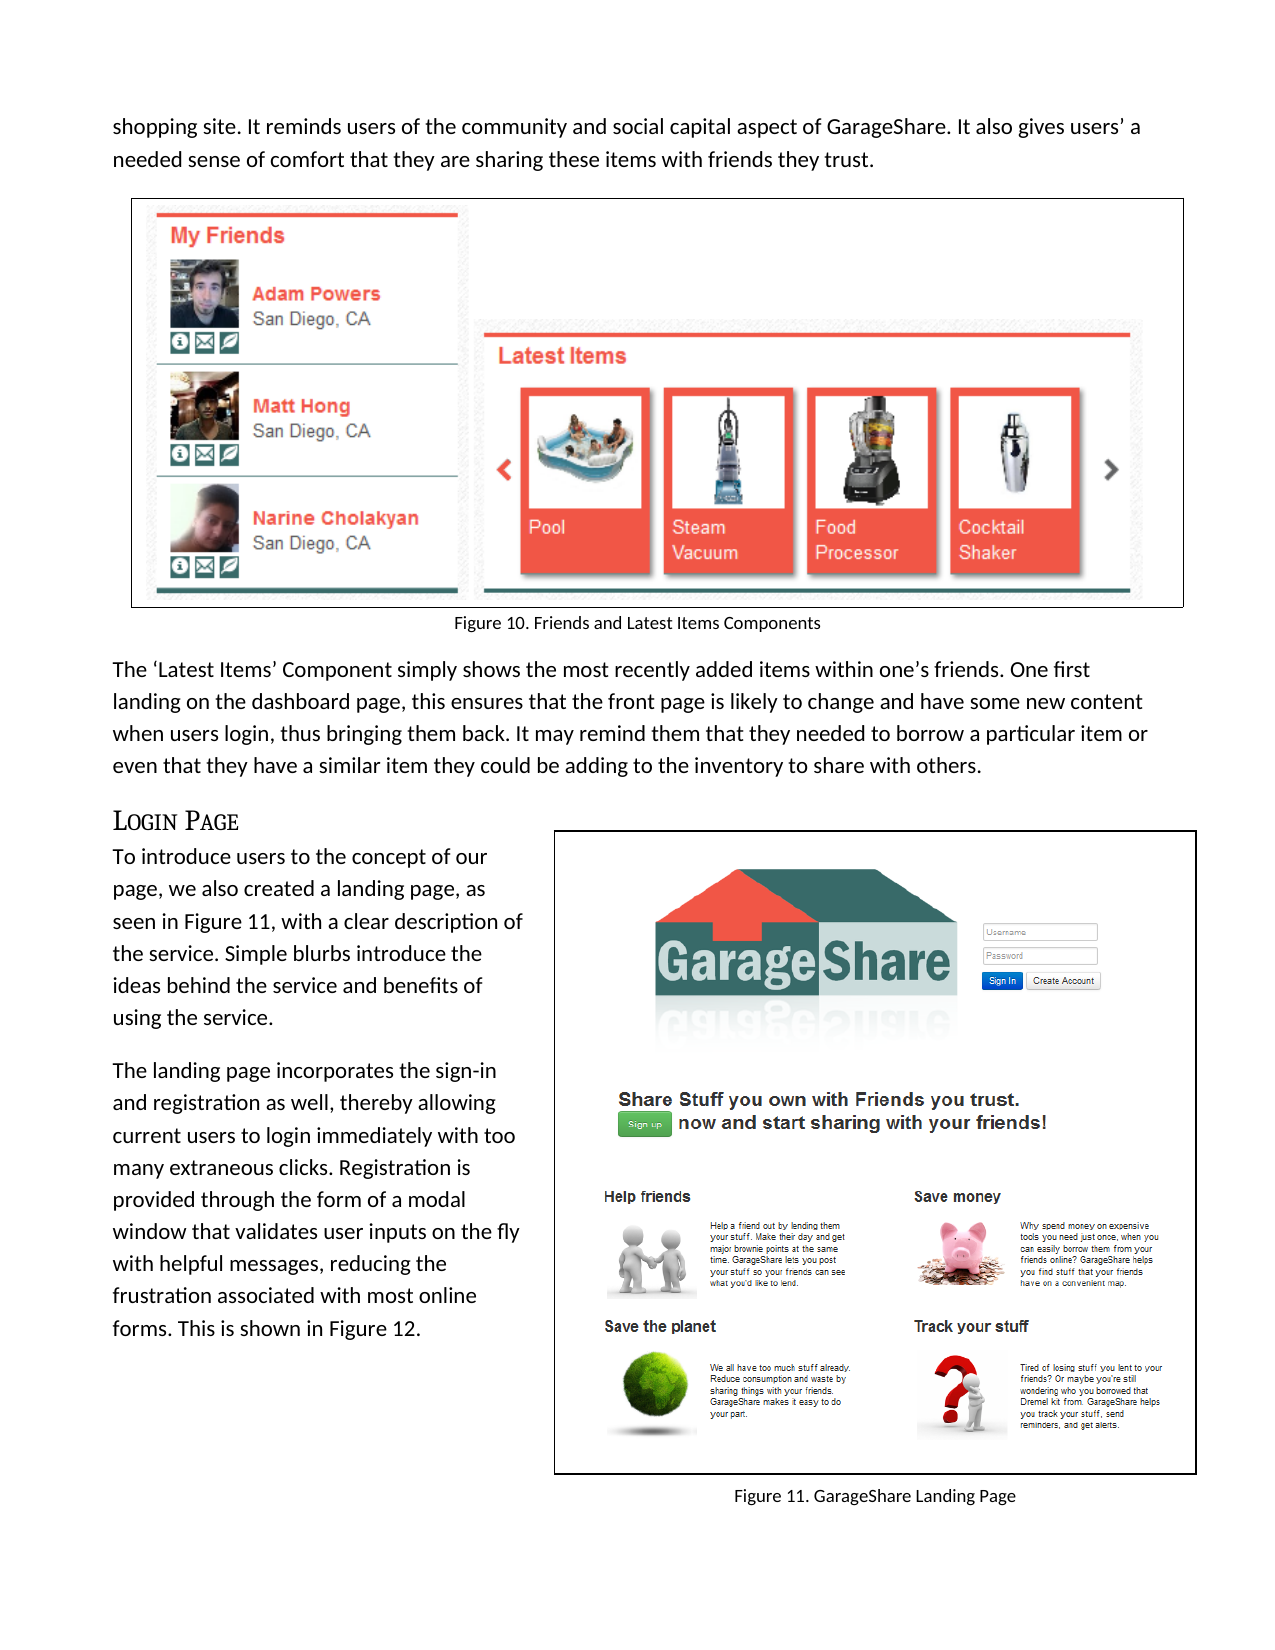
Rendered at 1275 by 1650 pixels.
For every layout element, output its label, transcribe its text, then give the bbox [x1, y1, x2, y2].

picture [473, 319, 1143, 600]
text The landing page incorporates the sign-in and registration as well, thereby allowing current users to login immediately with too many extraneous clicks. Registration is provided through the form of a modal window that validates user inputs on the fly with helpful messages, reducing the frustration associated with most online forms. This is shown in Figure 12. [112, 1056, 553, 1342]
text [112, 112, 1162, 173]
text To introduce users to the concept of our page, we also created a landing page, as seen in Figure 11, with a clear description of the service. Simple blurbs introduce the ideas behind the service and benefits of using the service. [112, 842, 553, 1031]
text Figure 10. Friends and Latest Items Components [112, 611, 1162, 634]
picture [555, 832, 1195, 1473]
text The ‘Latest Items’ Component simply shows the most recently added items within one’s friends. One first landing on the dashboard page, this ensures that the front page is likely to change and have some new content when users login, thus bringing them back. It may remind them that they needed to borrow a particular item or even that they have a similar item they could be adding to the inventory to share with others. [112, 655, 1162, 779]
picture [146, 205, 469, 600]
